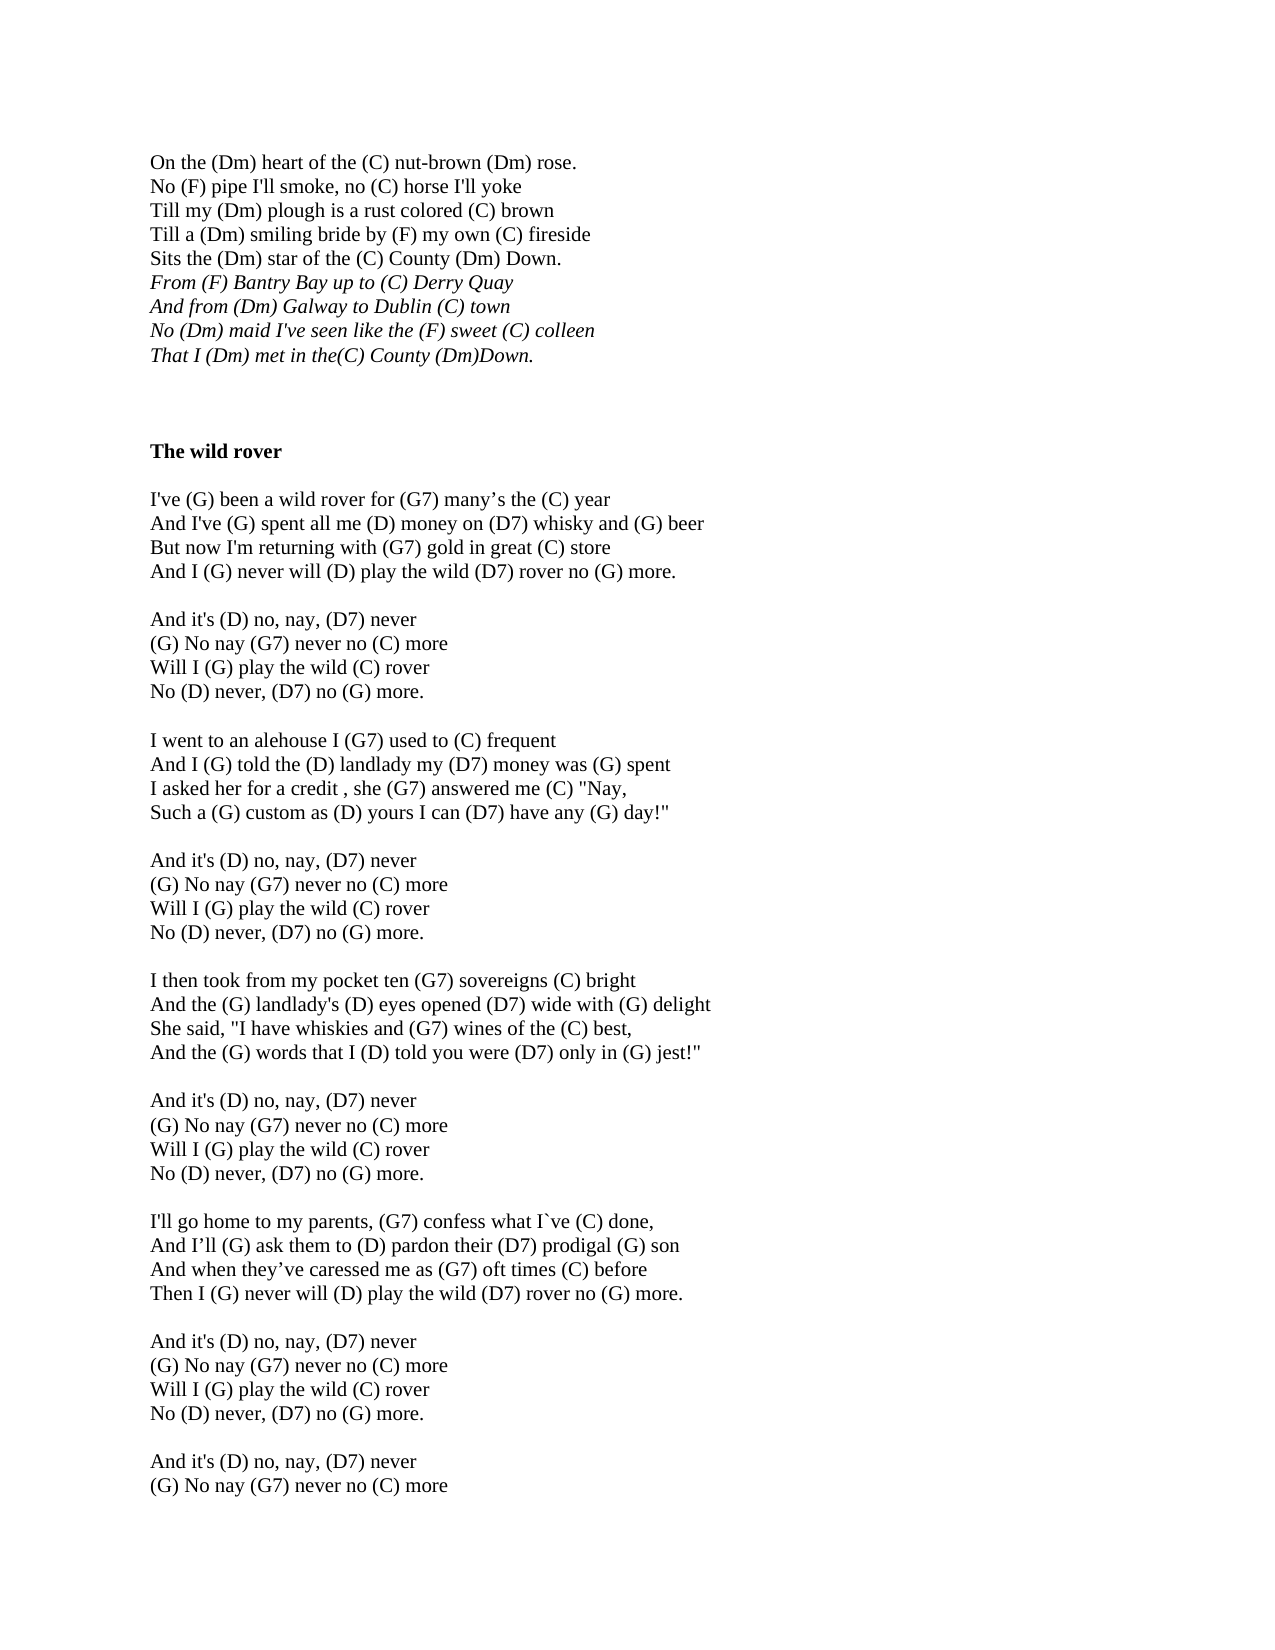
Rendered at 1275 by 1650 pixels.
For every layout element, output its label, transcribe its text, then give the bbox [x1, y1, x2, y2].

text (G) No nay (G7) never no (C) more [150, 1473, 1125, 1497]
text I asked her for a credit , she (G7) answered me (C) "Nay, [150, 776, 1125, 800]
text And I (G) told the (D) landlady my (D7) money was (G) spent [150, 752, 1125, 776]
text Sits the (Dm) star of the (C) County (Dm) Down. [150, 246, 1125, 270]
text No (Dm) maid I've seen like the (F) sweet (C) colleen [150, 318, 1125, 342]
text (G) No nay (G7) never no (C) more [150, 1112, 1125, 1137]
text No (D) never, (D7) no (G) more. [150, 1401, 1125, 1425]
text Till my (Dm) plough is a rust colored (C) brown [150, 198, 1125, 222]
text And the (G) words that I (D) told you were (D7) only in (G) jest!" [150, 1040, 1125, 1064]
text I went to an alehouse I (G7) used to (C) frequent [150, 727, 1125, 752]
text And it's (D) no, nay, (D7) never [150, 848, 1125, 872]
text Will I (G) play the wild (C) rover [150, 896, 1125, 920]
text (G) No nay (G7) never no (C) more [150, 872, 1125, 896]
text I then took from my pocket ten (G7) sovereigns (C) bright [150, 968, 1125, 992]
text And I've (G) spent all me (D) money on (D7) whisky and (G) beer [150, 511, 1125, 535]
text And when they’ve caressed me as (G7) oft times (C) before [150, 1257, 1125, 1281]
text That I (Dm) met in the(C) County (Dm)Down. [150, 342, 1125, 367]
text I've (G) been a wild rover for (G7) many’s the (C) year [150, 487, 1125, 511]
text And the (G) landlady's (D) eyes opened (D7) wide with (G) delight [150, 992, 1125, 1016]
text Will I (G) play the wild (C) rover [150, 1377, 1125, 1401]
text From (F) Bantry Bay up to (C) Derry Quay [150, 270, 1125, 294]
text No (D) never, (D7) no (G) more. [150, 920, 1125, 944]
text Then I (G) never will (D) play the wild (D7) rover no (G) more. [150, 1281, 1125, 1305]
text The wild rover [150, 439, 1125, 463]
text And it's (D) no, nay, (D7) never [150, 1449, 1125, 1473]
text She said, "I have whiskies and (G7) wines of the (C) best, [150, 1016, 1125, 1040]
text And it's (D) no, nay, (D7) never [150, 607, 1125, 631]
text (G) No nay (G7) never no (C) more [150, 1353, 1125, 1377]
text But now I'm returning with (G7) gold in great (C) store [150, 535, 1125, 559]
text And I’ll (G) ask them to (D) pardon their (D7) prodigal (G) son [150, 1233, 1125, 1257]
text Such a (G) custom as (D) yours I can (D7) have any (G) day!" [150, 800, 1125, 824]
text (G) No nay (G7) never no (C) more [150, 631, 1125, 655]
text And it's (D) no, nay, (D7) never [150, 1329, 1125, 1353]
text And from (Dm) Galway to Dublin (C) town [150, 294, 1125, 318]
text Will I (G) play the wild (C) rover [150, 655, 1125, 679]
text No (F) pipe I'll smoke, no (C) horse I'll yoke [150, 174, 1125, 198]
text Till a (Dm) smiling bride by (F) my own (C) fireside [150, 222, 1125, 246]
text And it's (D) no, nay, (D7) never [150, 1088, 1125, 1112]
text I'll go home to my parents, (G7) confess what I`ve (C) done, [150, 1209, 1125, 1233]
text No (D) never, (D7) no (G) more. [150, 679, 1125, 703]
text And I (G) never will (D) play the wild (D7) rover no (G) more. [150, 559, 1125, 583]
text On the (Dm) heart of the (C) nut-brown (Dm) rose. [150, 150, 1125, 174]
text No (D) never, (D7) no (G) more. [150, 1161, 1125, 1185]
text Will I (G) play the wild (C) rover [150, 1137, 1125, 1161]
